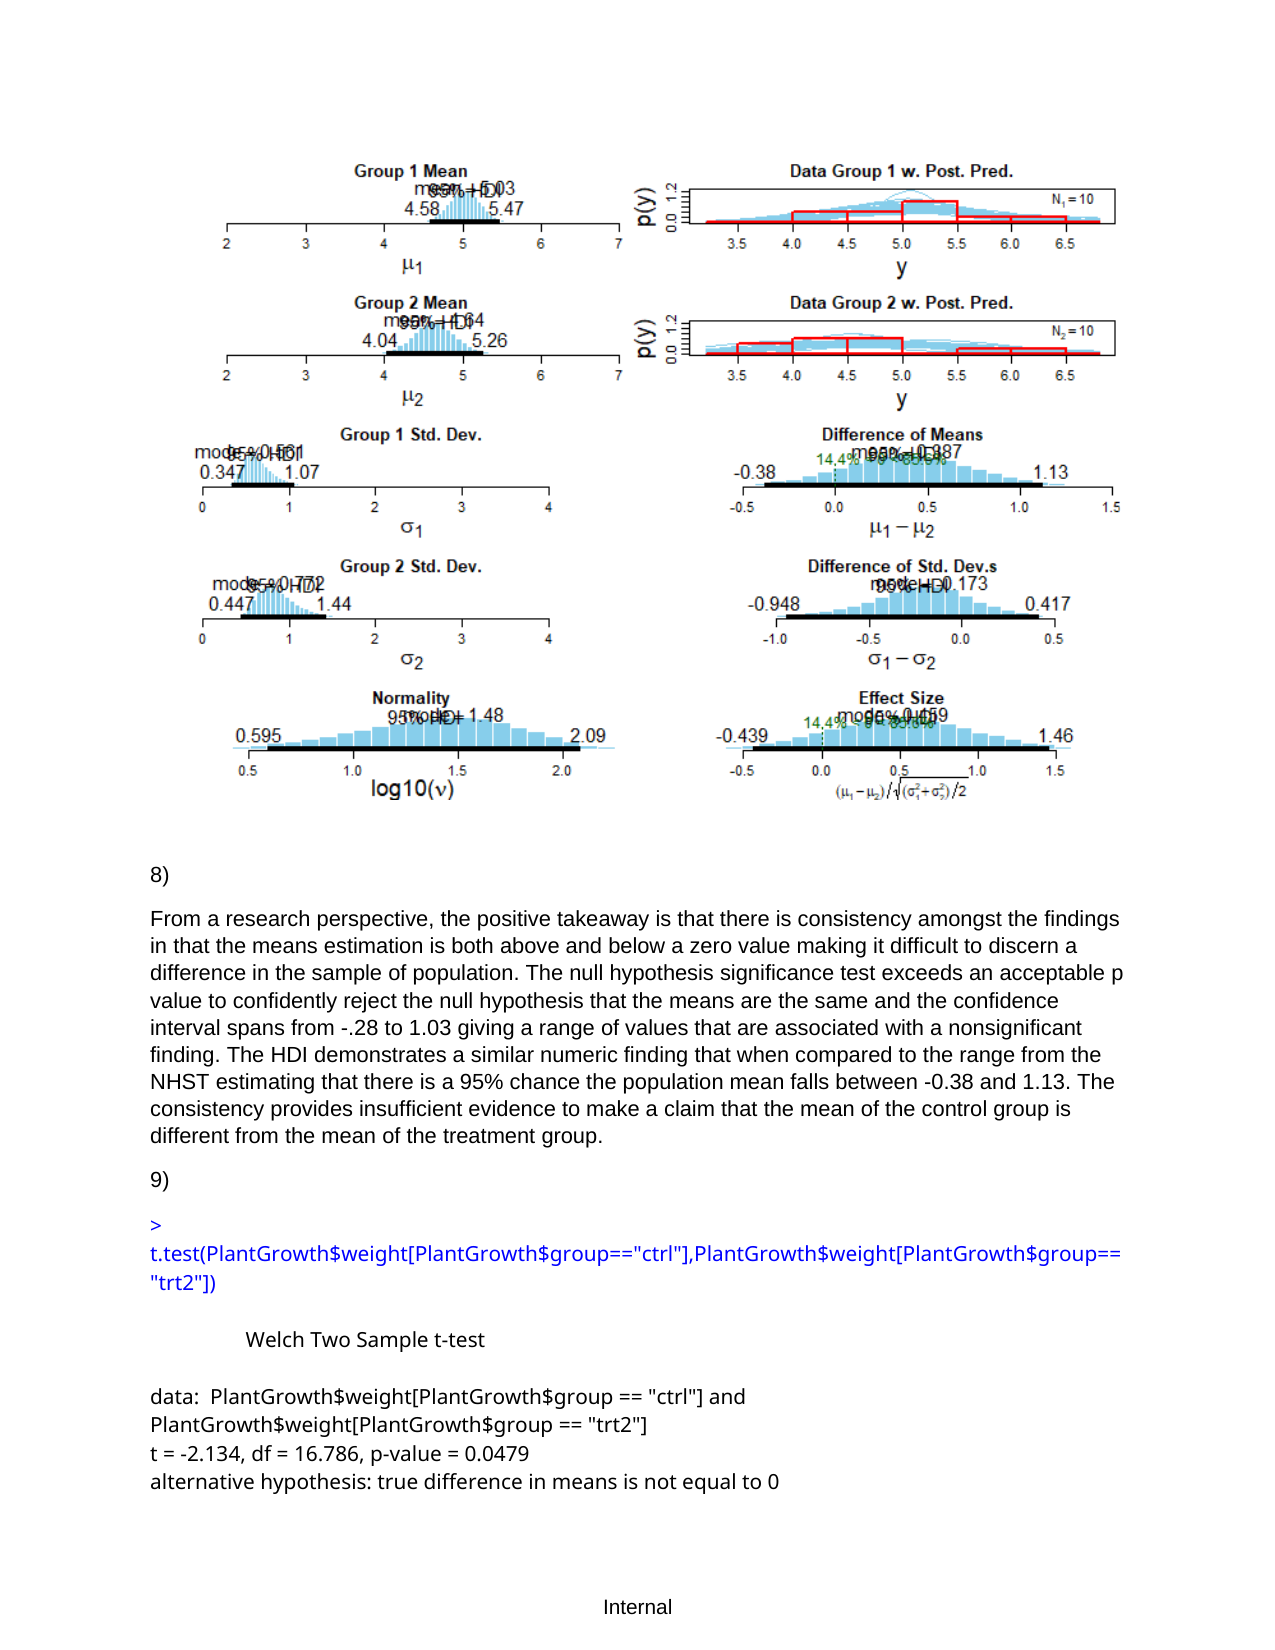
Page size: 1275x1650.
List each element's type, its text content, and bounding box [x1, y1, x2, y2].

text From a research perspective, the positive takeaway is that there is consistency amongst the findings in that the means estimation is both above and below a zero value making it difficult to discern a difference in the sample of population. The null hypothesis significance test exceeds an acceptable p value to confidently reject the null hypothesis that the means are the same and the confidence interval spans from -.28 to 1.03 giving a range of values that are associated with a nonsignificant finding. The HDI demonstrates a similar numeric finding that when compared to the range from the NHST estimating that there is a 95% chance the population mean falls between -0.38 and 1.13. The consistency provides insufficient evidence to make a claim that the mean of the control group is different from the mean of the treatment group. [150, 906, 1125, 1149]
text data: PlantGrowth$weight[PlantGrowth$group == "ctrl"] and PlantGrowth$weight[PlantGrowth$group == "trt2"] [150, 1382, 1125, 1439]
text 9) [150, 1167, 1125, 1192]
text alternative hypothesis: true difference in means is not equal to 0 [150, 1467, 1125, 1496]
text Welch Two Sample t-test [150, 1325, 1125, 1353]
picture [150, 150, 1121, 800]
text t = -2.134, df = 16.786, p-value = 0.0479 [150, 1439, 1125, 1467]
text 8) [150, 862, 1125, 887]
text > t.test(PlantGrowth$weight[PlantGrowth$group=="ctrl"],PlantGrowth$weight[PlantGrowth$group=="trt2"]) [150, 1211, 1125, 1296]
